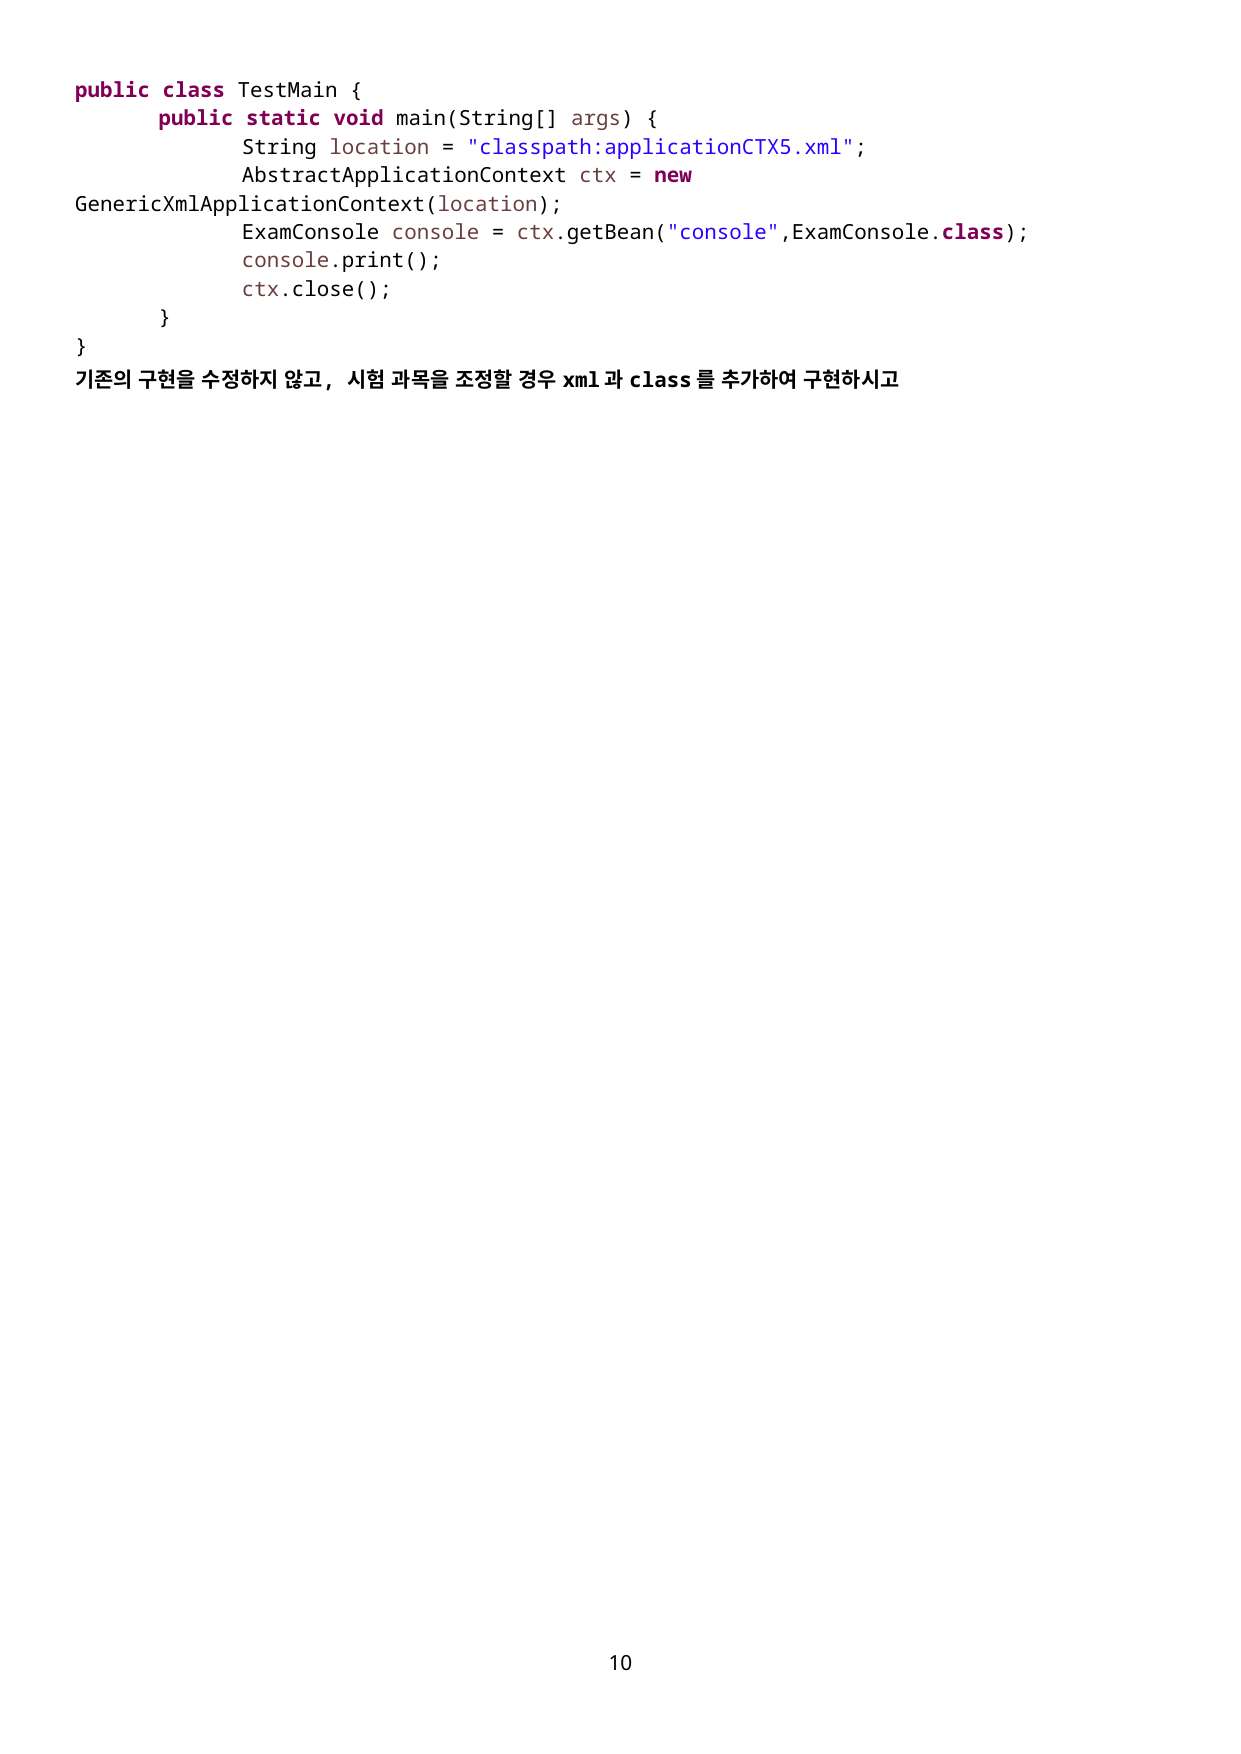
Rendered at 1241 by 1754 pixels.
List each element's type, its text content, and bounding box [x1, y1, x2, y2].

text String location = "classpath:applicationCTX5.xml"; [75, 132, 1165, 160]
text 기존의 구현을 수정하지 않고, 시험 과목을 조정할 경우 xml과 class를 추가하여 구현하시고 [75, 363, 1165, 394]
text public class TestMain { [75, 75, 1165, 103]
text } [75, 331, 1165, 359]
text } [75, 302, 1165, 331]
text console.print(); [75, 246, 1165, 274]
text ExamConsole console = ctx.getBean("console",ExamConsole.class); [75, 217, 1165, 246]
text AbstractApplicationContext ctx = new GenericXmlApplicationContext(location); [75, 160, 1165, 217]
text public static void main(String[] args) { [75, 103, 1165, 132]
text ctx.close(); [75, 274, 1165, 302]
